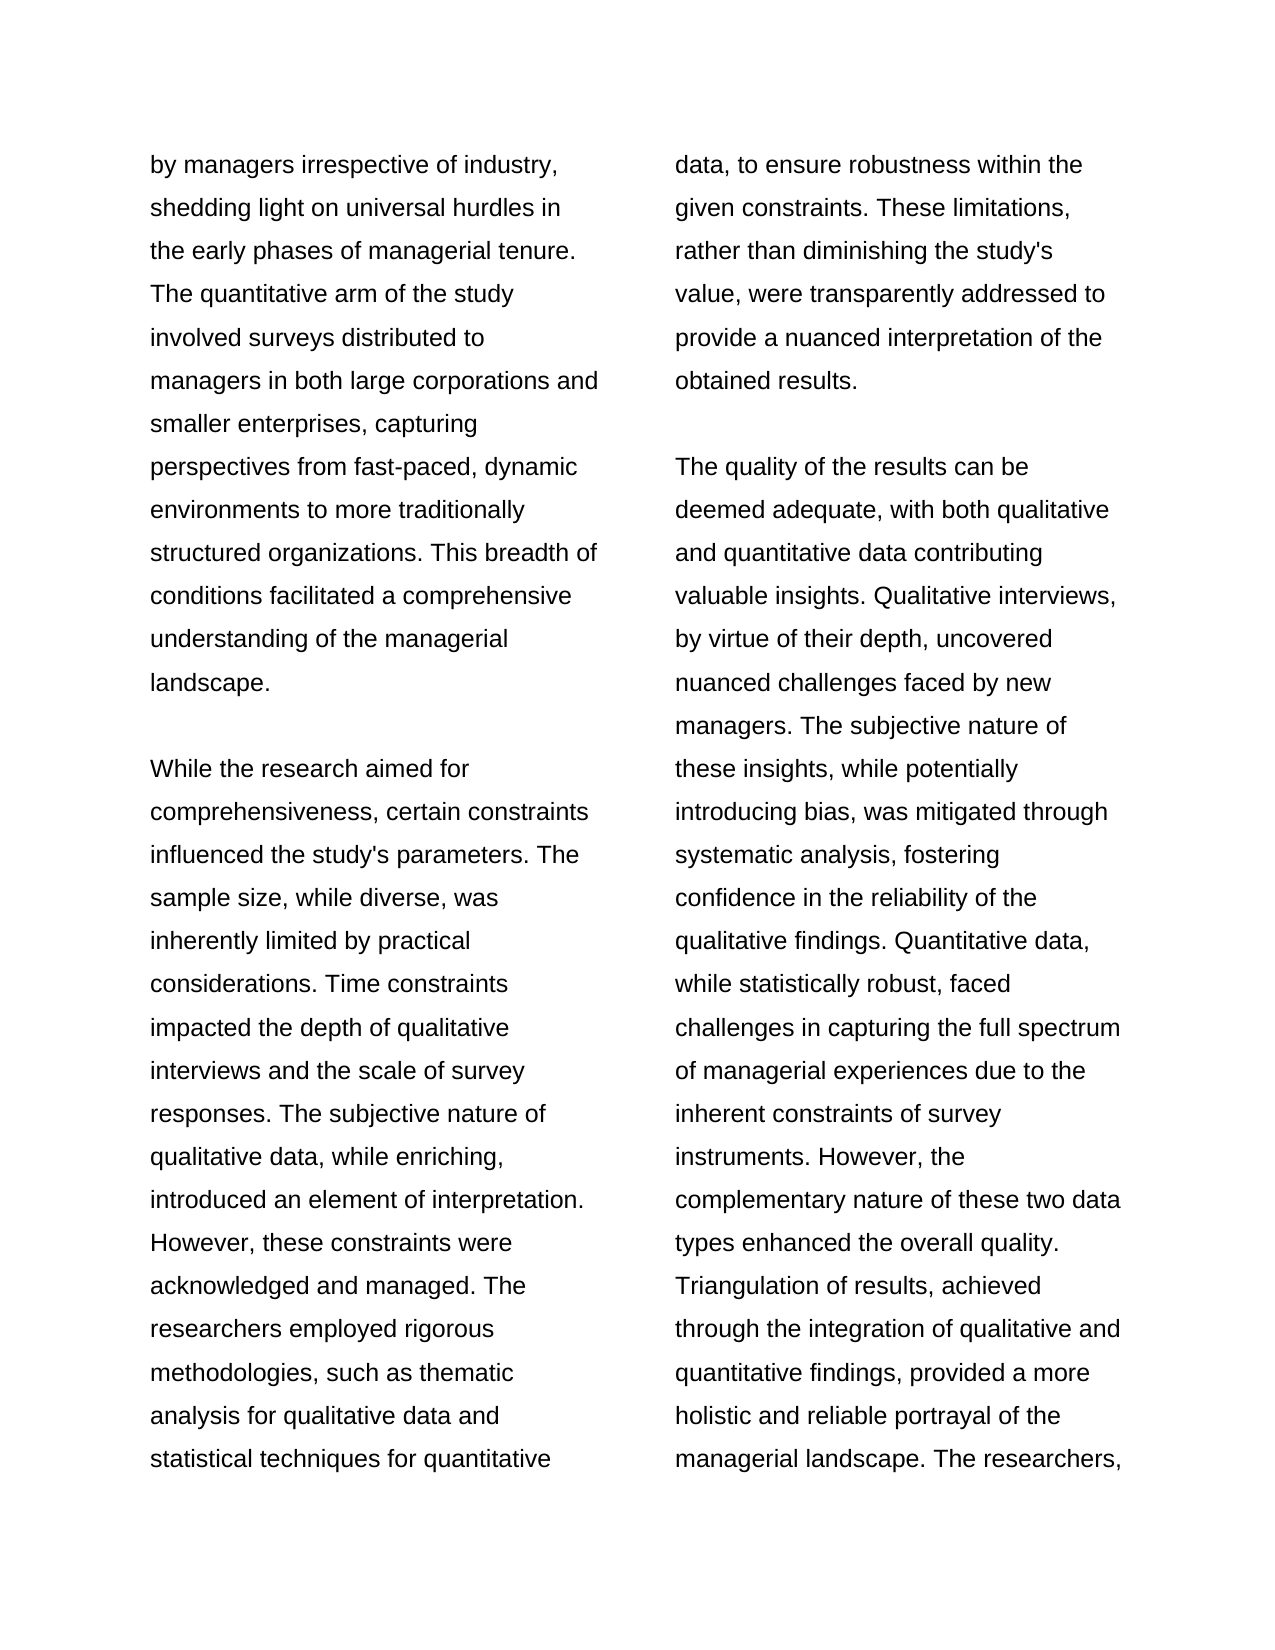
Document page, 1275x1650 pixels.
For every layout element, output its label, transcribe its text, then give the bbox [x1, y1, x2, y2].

text While the research aimed for comprehensiveness, certain constraints influenced the study's parameters. The sample size, while diverse, was inherently limited by practical considerations. Time constraints impacted the depth of qualitative interviews and the scale of survey responses. The subjective nature of qualitative data, while enriching, introduced an element of interpretation. However, these constraints were acknowledged and managed. The researchers employed rigorous methodologies, such as thematic analysis for qualitative data and statistical techniques for quantitative data, to ensure robustness within the given constraints. These limitations, rather than diminishing the study's value, were transparently addressed to provide a nuanced interpretation of the obtained results. [675, 150, 1125, 394]
text While the research aimed for comprehensiveness, certain constraints influenced the study's parameters. The sample size, while diverse, was inherently limited by practical considerations. Time constraints impacted the depth of qualitative interviews and the scale of survey responses. The subjective nature of qualitative data, while enriching, introduced an element of interpretation. However, these constraints were acknowledged and managed. The researchers employed rigorous methodologies, such as thematic analysis for qualitative data and statistical techniques for quantitative data, to ensure robustness within the given constraints. These limitations, rather than diminishing the study's value, were transparently addressed to provide a nuanced interpretation of the obtained results. [150, 754, 600, 1472]
